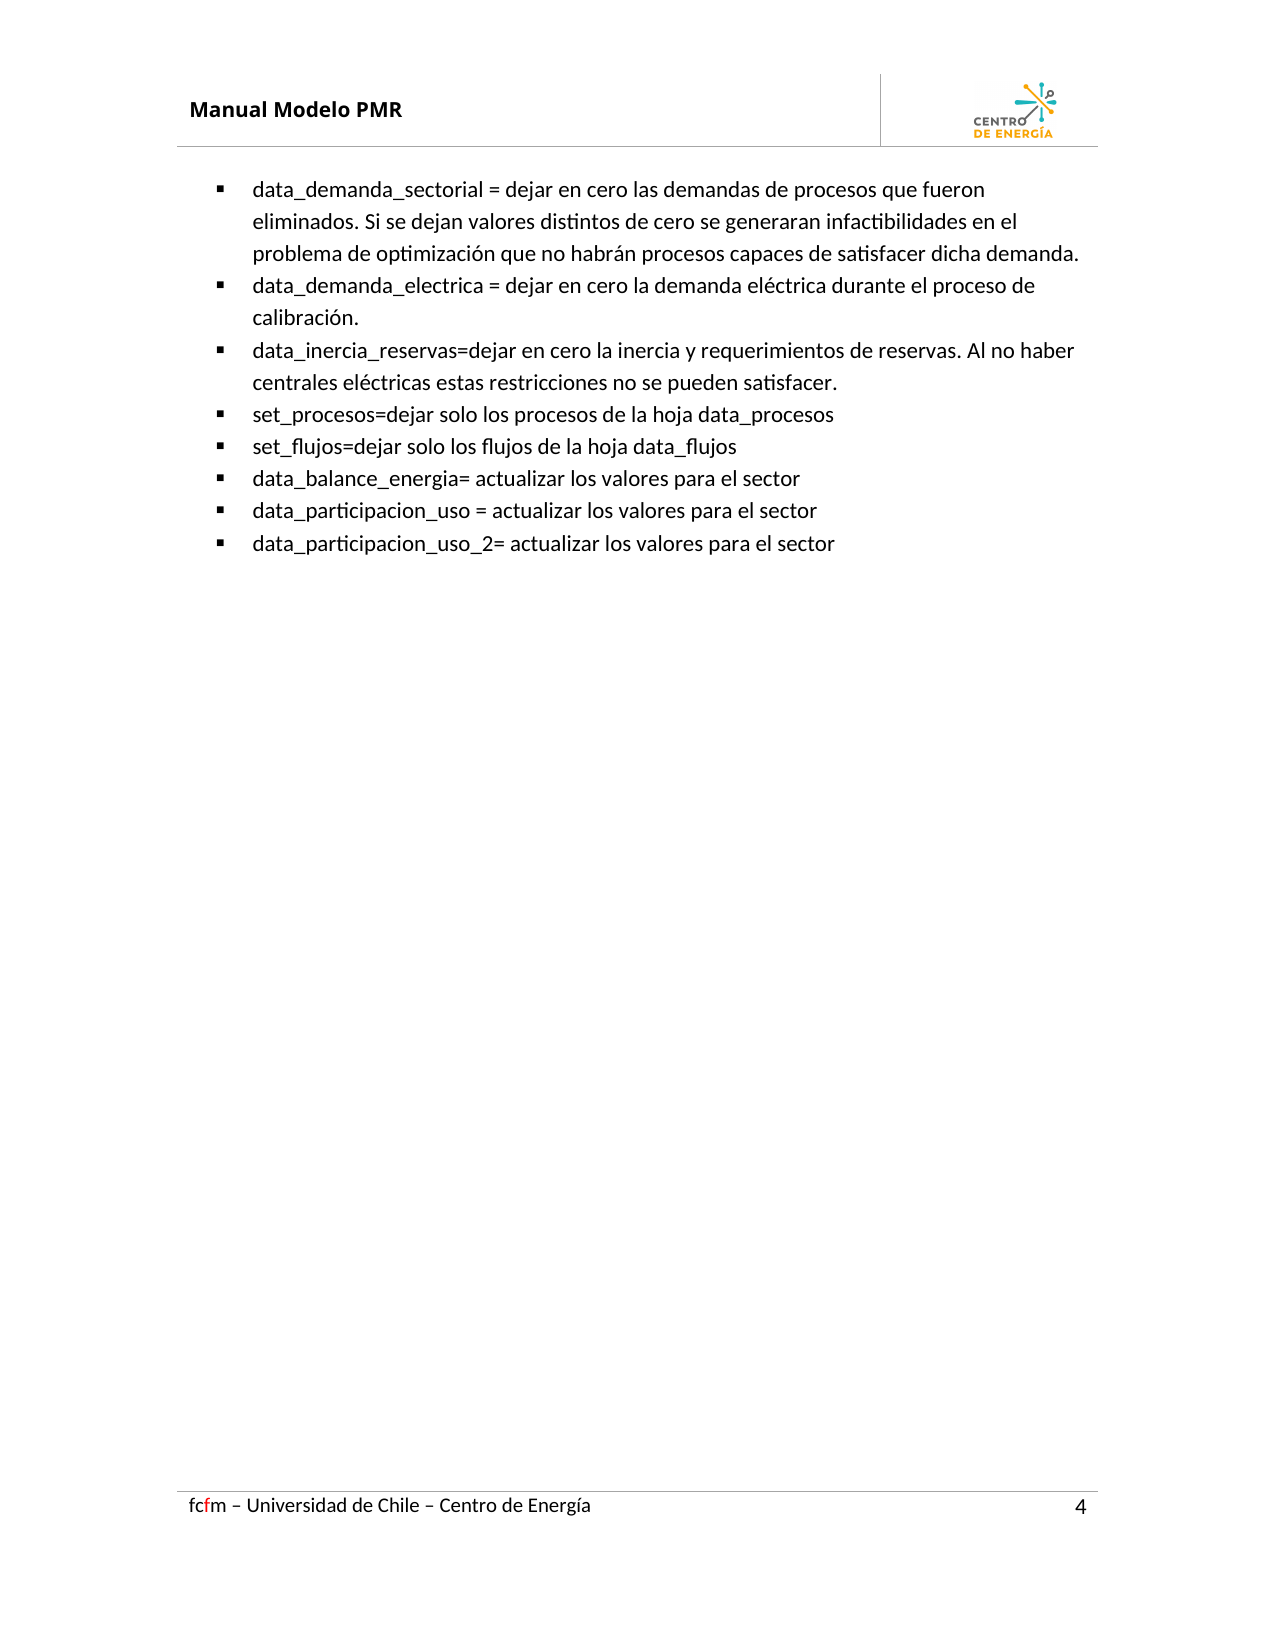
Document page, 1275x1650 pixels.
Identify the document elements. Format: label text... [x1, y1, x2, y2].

list data_participacion_uso_2= actualizar los valores para el sector [215, 529, 1098, 557]
list data_demanda_electrica = dejar en cero la demanda eléctrica durante el proceso de calibración. [215, 271, 1098, 332]
list set_flujos=dejar solo los flujos de la hoja data_flujos [215, 432, 1098, 460]
list data_demanda_sectorial = dejar en cero las demandas de procesos que fueron eliminados. Si se dejan valores distintos de cero se generaran infactibilidades en el problema de optimización que no habrán procesos capaces de satisfacer dicha demanda. [215, 175, 1098, 267]
list data_participacion_uso = actualizar los valores para el sector [215, 497, 1098, 525]
list set_procesos=dejar solo los procesos de la hoja data_procesos [215, 400, 1098, 428]
list data_balance_energia= actualizar los valores para el sector [215, 464, 1098, 492]
list data_inercia_reservas=dejar en cero la inercia y requerimientos de reservas. Al no haber centrales eléctricas estas restricciones no se pueden satisfacer. [215, 336, 1098, 396]
picture [973, 81, 1058, 139]
